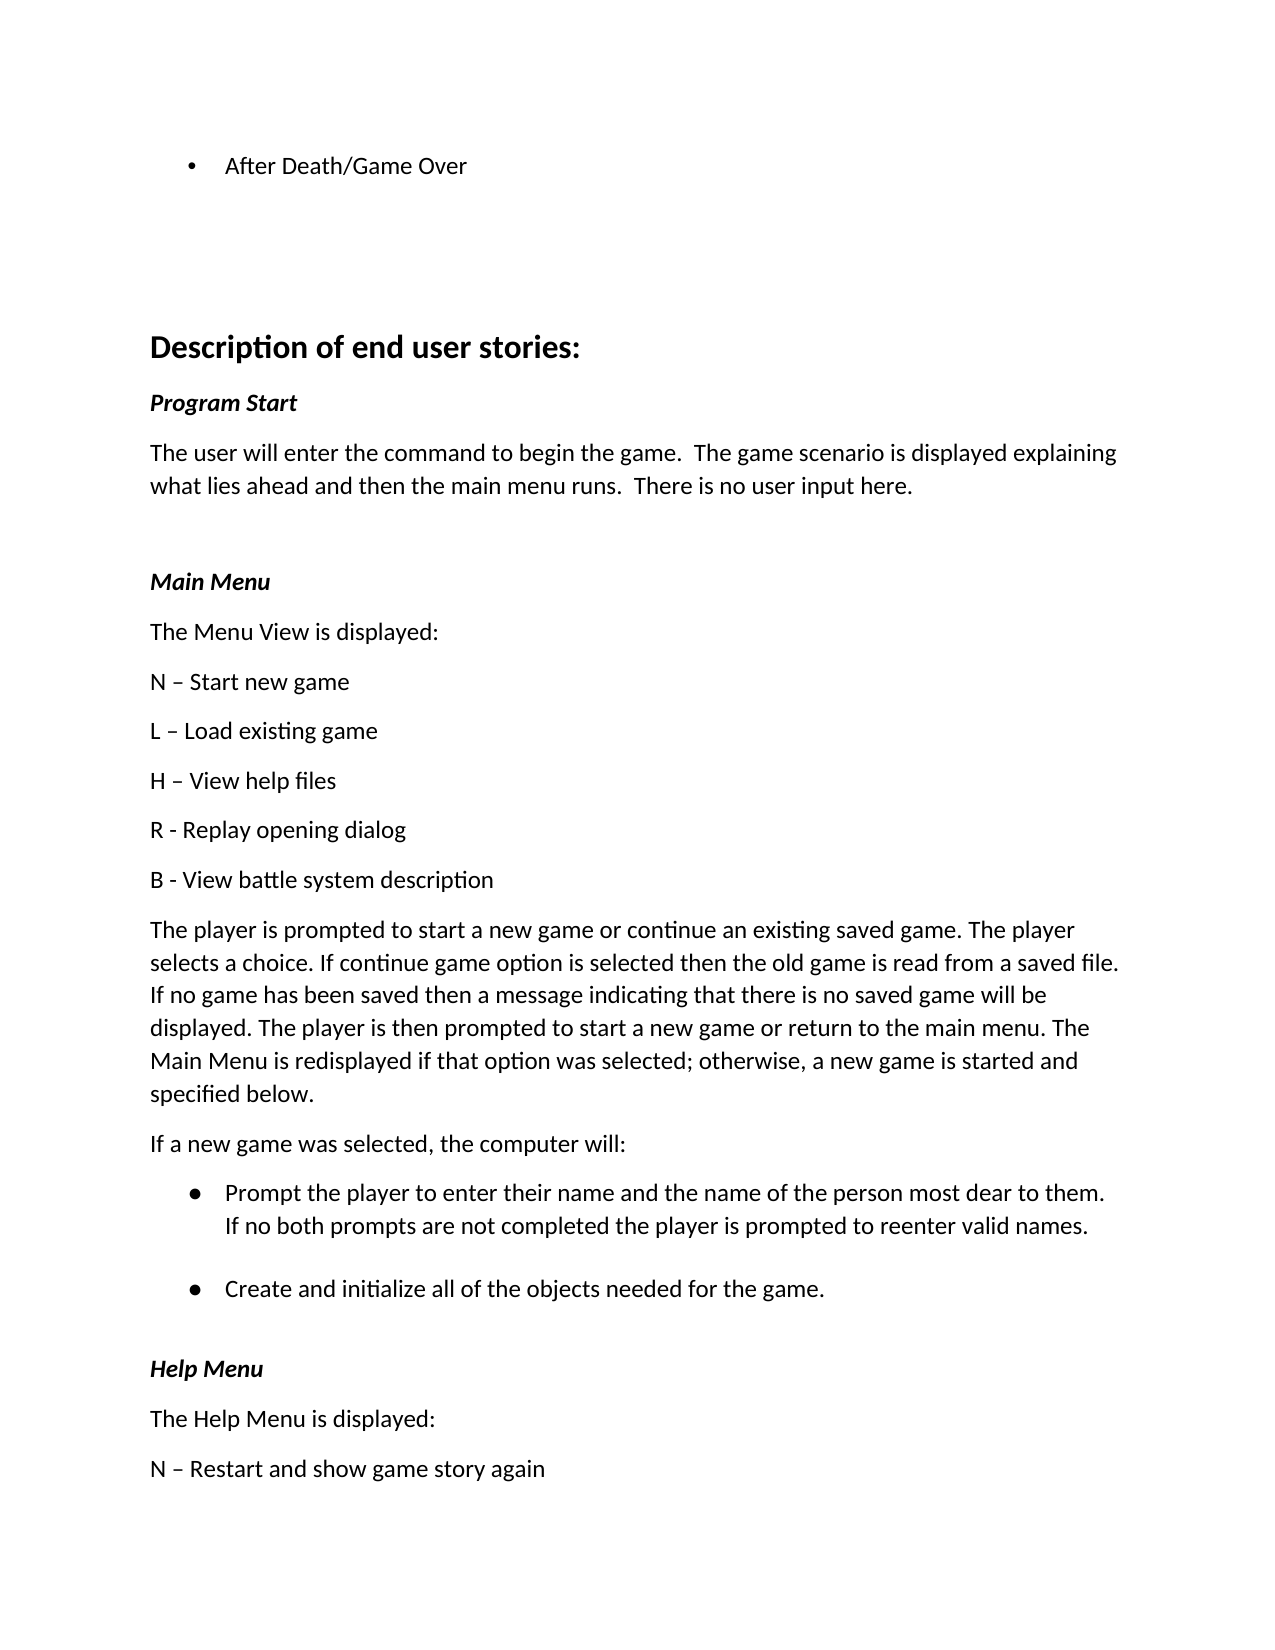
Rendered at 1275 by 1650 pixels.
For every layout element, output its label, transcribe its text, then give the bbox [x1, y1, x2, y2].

text The user will enter the command to begin the game. The game scenario is displayed explaining what lies ahead and then the main menu runs. There is no user input here. [150, 437, 1125, 500]
text The Menu View is displayed: [150, 616, 1125, 647]
text If a new game was selected, the computer will: [150, 1128, 1125, 1158]
text L – Load existing game [150, 715, 1125, 746]
text The Help Menu is displayed: [150, 1403, 1125, 1434]
text B - View battle system description [150, 864, 1125, 895]
list Prompt the player to enter their name and the name of the person most dear to them. If no both prompts are not completed the player is prompted to reenter valid names. [187, 1177, 1125, 1241]
text Main Menu [150, 566, 1125, 597]
text The player is prompted to start a new game or continue an existing saved game. The player selects a choice. If continue game option is selected then the old game is read from a saved file. If no game has been saved then a message indicating that there is no saved game will be displayed. The player is then prompted to start a new game or return to the main menu. The Main Menu is redisplayed if that option was selected; otherwise, a new game is started and specified below. [150, 914, 1125, 1109]
text Description of end user stories: [150, 326, 1125, 367]
text Help Menu [150, 1353, 1125, 1384]
text N – Restart and show game story again [150, 1453, 1125, 1483]
text Program Start [150, 387, 1125, 417]
text R - Replay opening dialog [150, 814, 1125, 845]
text N – Start new game [150, 666, 1125, 696]
list After Death/Game Over [187, 150, 600, 181]
list Create and initialize all of the objects needed for the game. [187, 1273, 1125, 1304]
text H – View help files [150, 765, 1125, 796]
